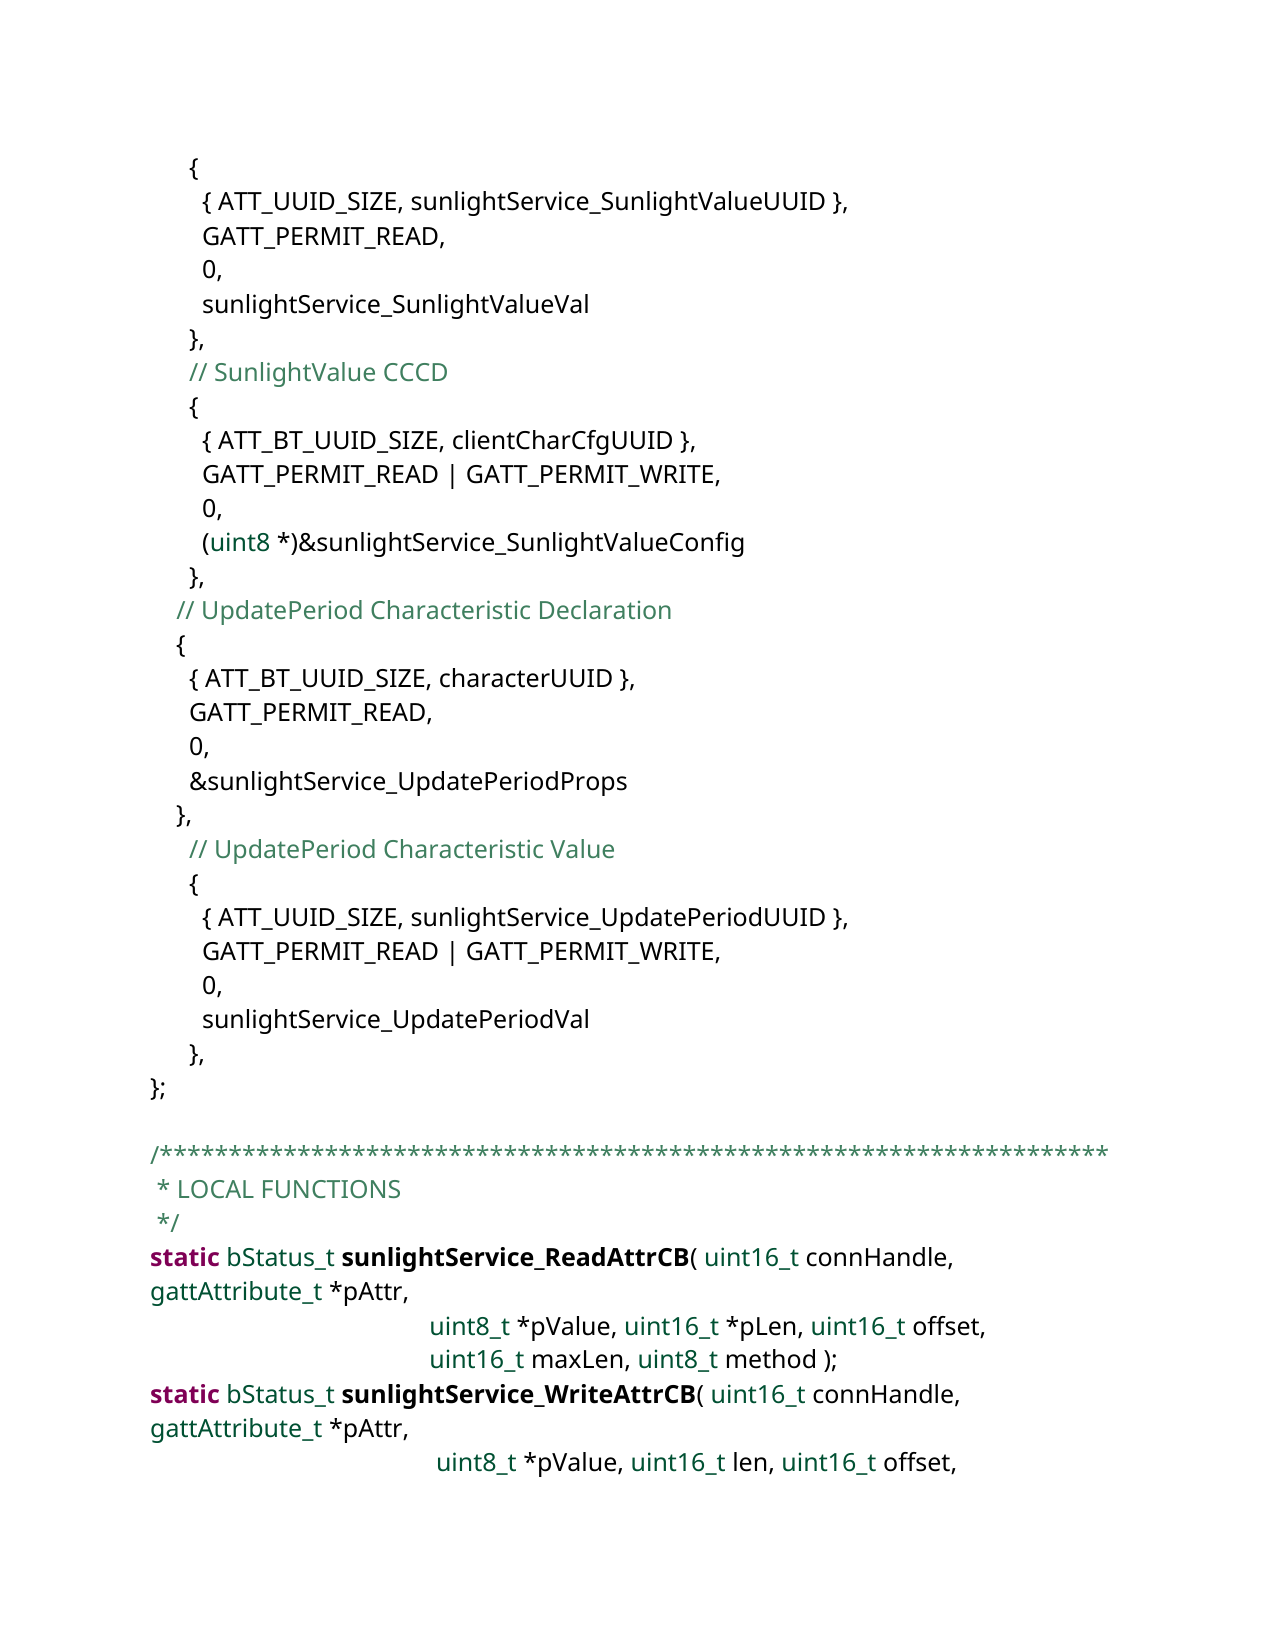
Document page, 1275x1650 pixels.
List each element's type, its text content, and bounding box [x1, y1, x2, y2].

text GATT_PERMIT_READ | GATT_PERMIT_WRITE, [150, 933, 1125, 967]
text }, [150, 797, 1125, 831]
text /********************************************************************* [150, 1138, 1125, 1172]
text { ATT_UUID_SIZE, sunlightService_UpdatePeriodUUID }, [150, 899, 1125, 933]
text }; [150, 1070, 1125, 1104]
text }, [150, 559, 1125, 593]
text sunlightService_UpdatePeriodVal [150, 1002, 1125, 1036]
text 0, [150, 967, 1125, 1002]
text { ATT_BT_UUID_SIZE, clientCharCfgUUID }, [150, 422, 1125, 457]
text GATT_PERMIT_READ, [150, 218, 1125, 252]
text }, [150, 320, 1125, 354]
text static bStatus_t sunlightService_ReadAttrCB( uint16_t connHandle, gattAttribute_t *pAttr, [150, 1240, 1125, 1308]
text GATT_PERMIT_READ, [150, 695, 1125, 729]
text { ATT_UUID_SIZE, sunlightService_SunlightValueUUID }, [150, 184, 1125, 218]
text 0, [150, 252, 1125, 286]
text { [150, 865, 1125, 899]
text { ATT_BT_UUID_SIZE, characterUUID }, [150, 661, 1125, 695]
text uint16_t maxLen, uint8_t method ); [150, 1342, 1125, 1376]
text }, [150, 1036, 1125, 1070]
text GATT_PERMIT_READ | GATT_PERMIT_WRITE, [150, 457, 1125, 491]
text uint8_t *pValue, uint16_t len, uint16_t offset, [150, 1444, 1125, 1478]
text { [150, 388, 1125, 422]
text * LOCAL FUNCTIONS [150, 1172, 1125, 1206]
text &sunlightService_UpdatePeriodProps [150, 763, 1125, 797]
text // UpdatePeriod Characteristic Value [150, 831, 1125, 865]
text */ [150, 1206, 1125, 1240]
text static bStatus_t sunlightService_WriteAttrCB( uint16_t connHandle, gattAttribute_t *pAttr, [150, 1376, 1125, 1444]
text 0, [150, 729, 1125, 763]
text uint8_t *pValue, uint16_t *pLen, uint16_t offset, [150, 1308, 1125, 1342]
text (uint8 *)&sunlightService_SunlightValueConfig [150, 525, 1125, 559]
text // UpdatePeriod Characteristic Declaration [150, 593, 1125, 627]
text sunlightService_SunlightValueVal [150, 286, 1125, 320]
text { [150, 627, 1125, 661]
text // SunlightValue CCCD [150, 354, 1125, 388]
text 0, [150, 491, 1125, 525]
text { [150, 150, 1125, 184]
